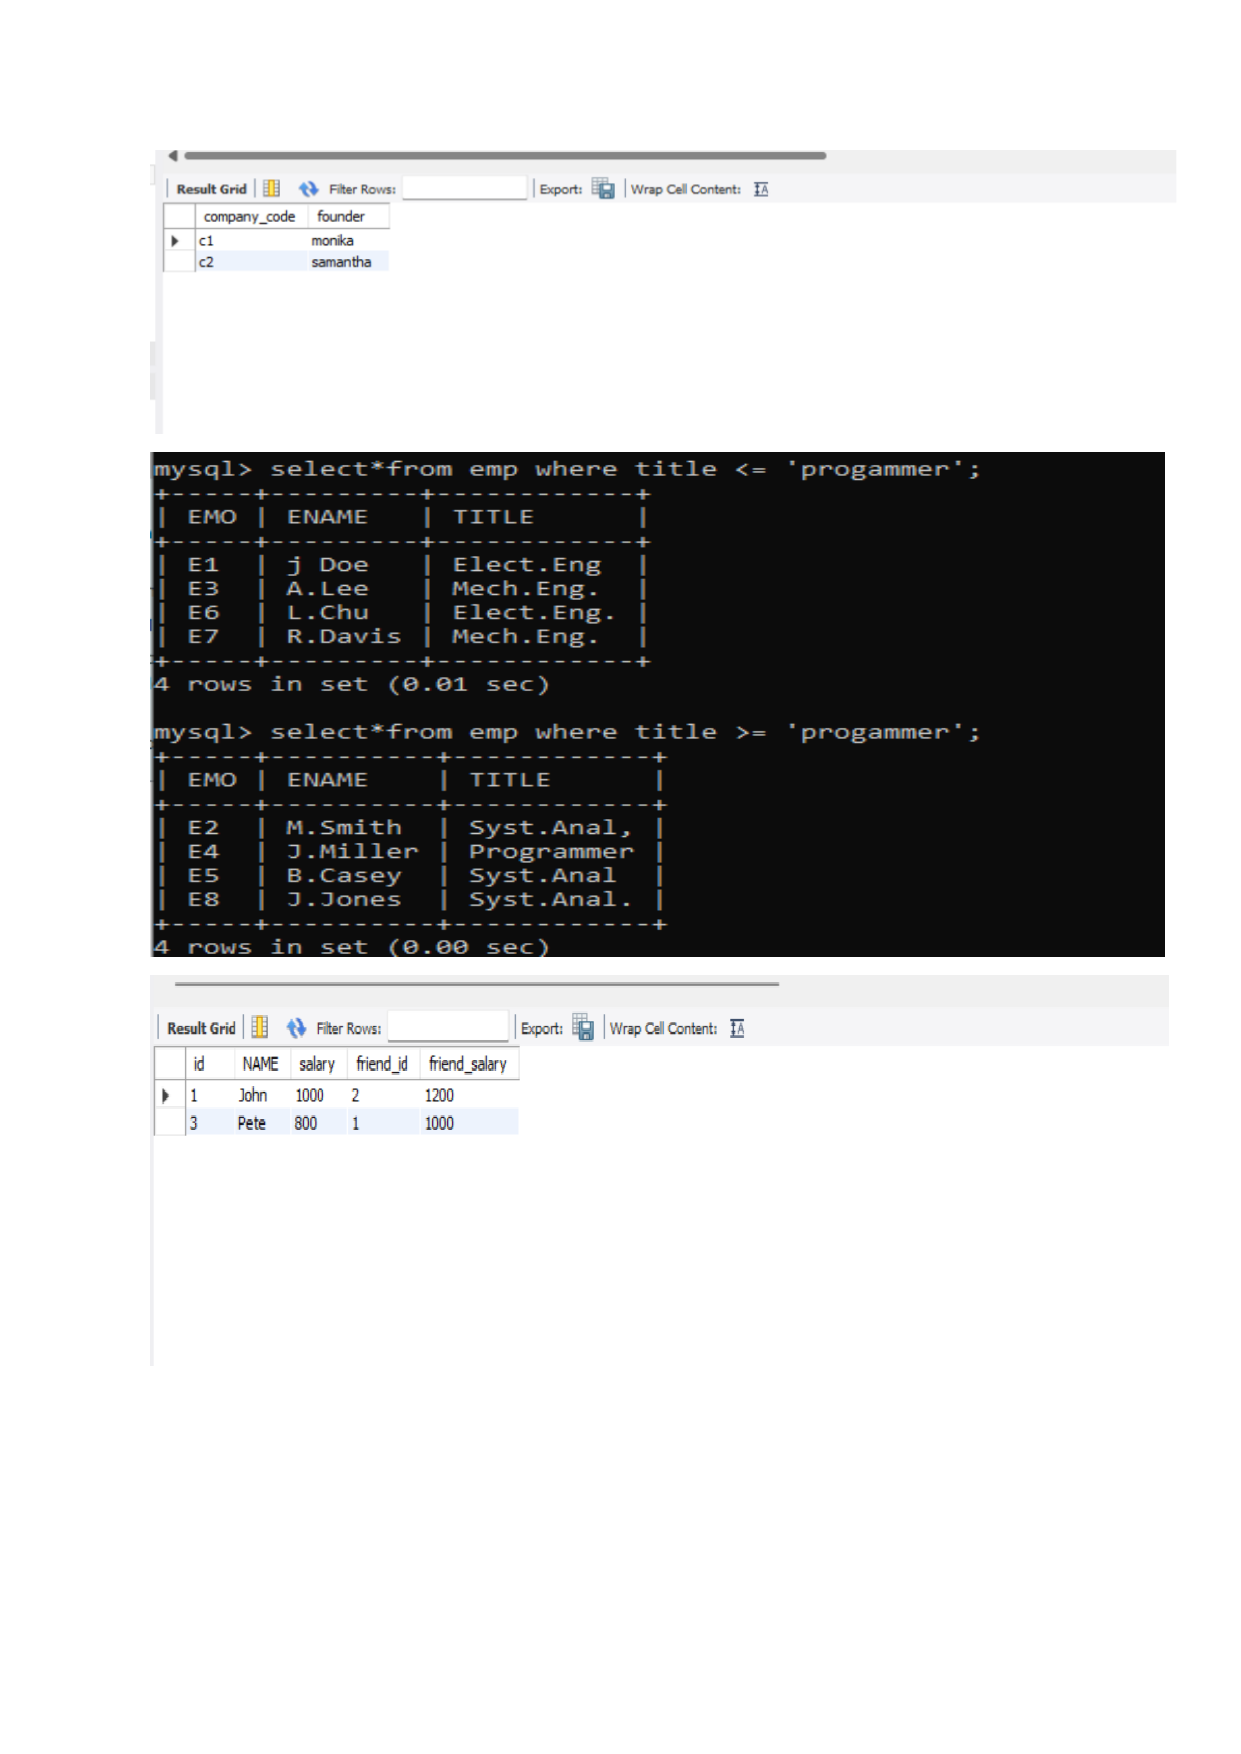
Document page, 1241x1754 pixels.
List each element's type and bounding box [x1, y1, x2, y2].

picture [150, 975, 1169, 1366]
picture [150, 452, 1165, 957]
picture [150, 150, 1177, 434]
